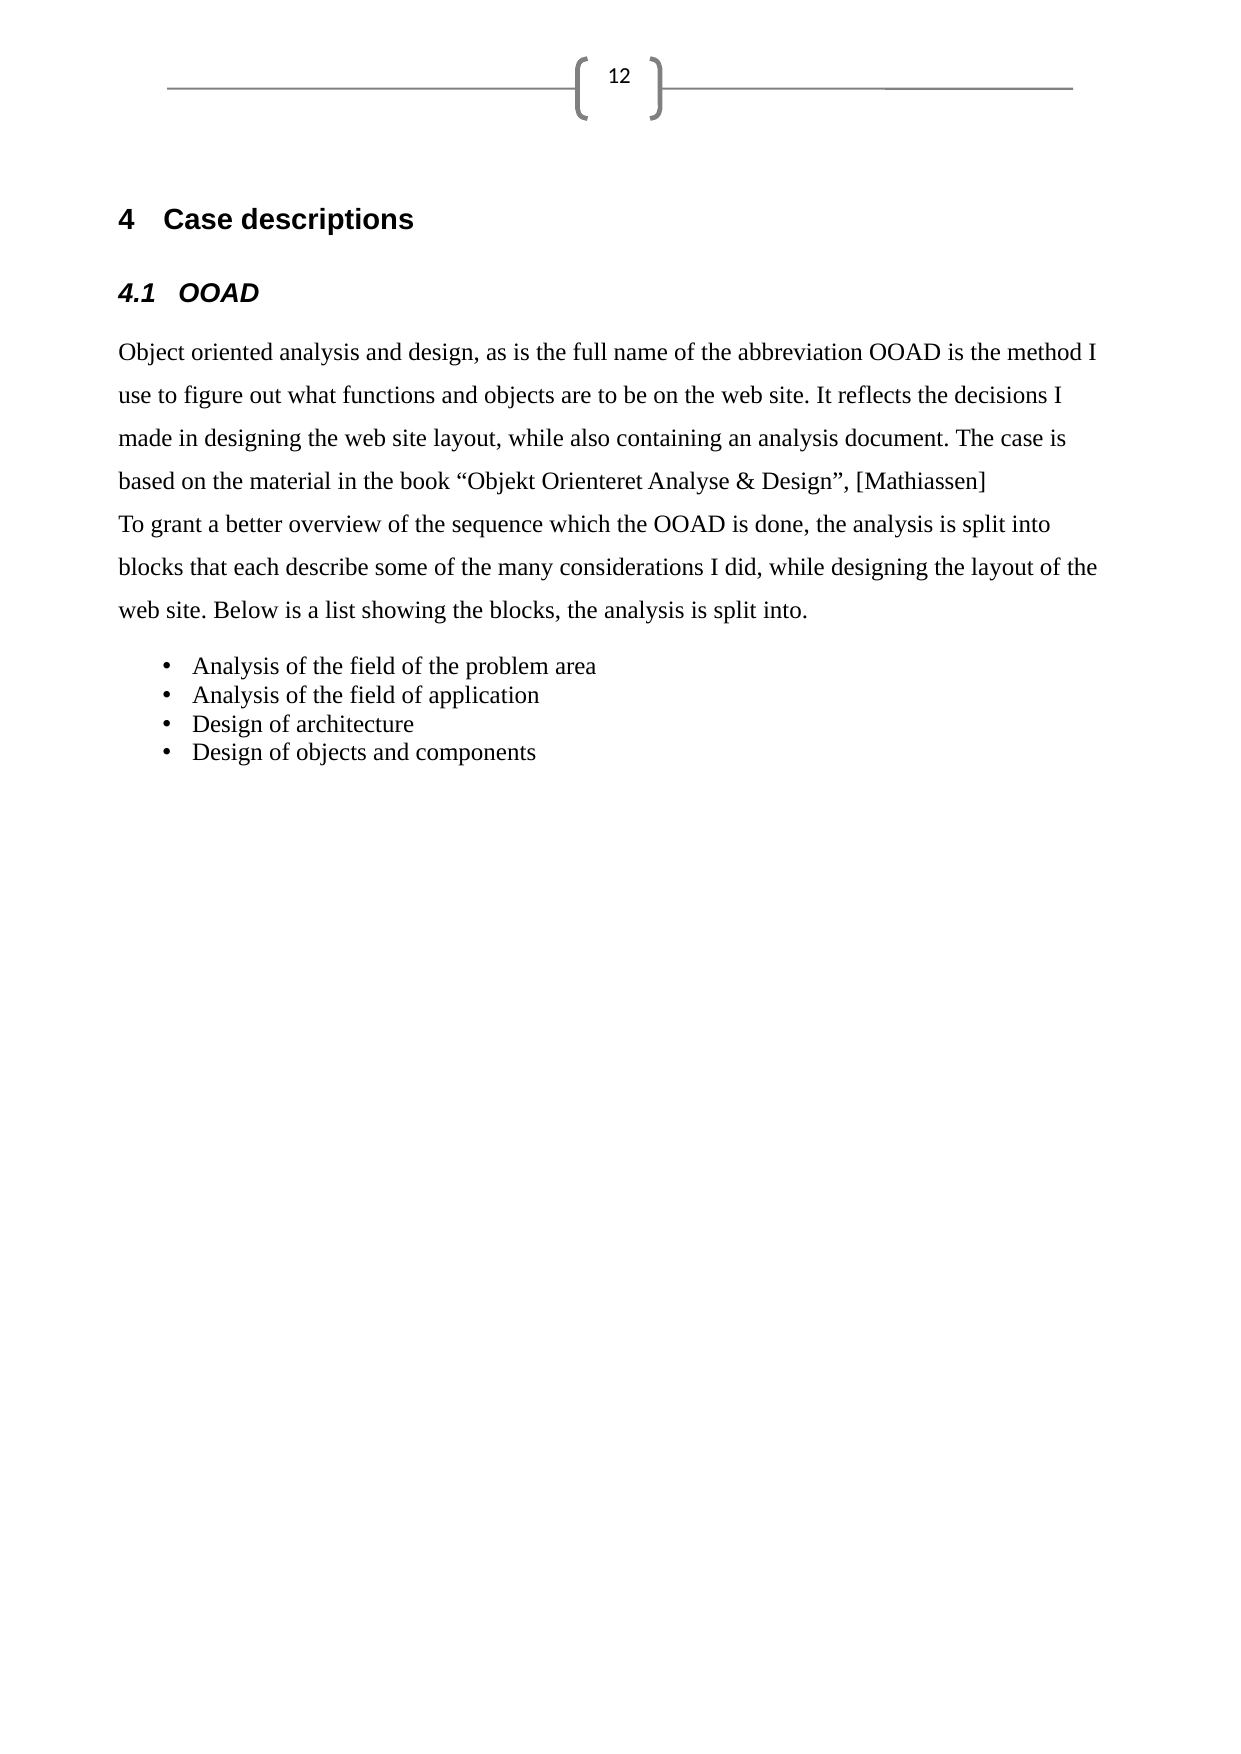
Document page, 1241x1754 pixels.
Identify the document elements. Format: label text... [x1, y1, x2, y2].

list Design of objects and components [162, 737, 1122, 766]
text Object oriented analysis and design, as is the full name of the abbreviation OOAD is the method I use to figure out what functions and objects are to be on the web site. It reflects the decisions I made in designing the web site layout, while also containing an analysis document. The case is based on the material in the book “Objekt Orienteret Analyse & Design”, [Mathiassen] To grant a better overview of the sequence which the OOAD is done, the analysis is split into blocks that each describe some of the many considerations I did, while designing the layout of the web site. Below is a list showing the blocks, the analysis is split into. [118, 337, 1122, 624]
list Design of architecture [162, 709, 1122, 737]
subtitle Case descriptions [118, 202, 1122, 236]
list Analysis of the field of application [162, 680, 1122, 709]
list Analysis of the field of the problem area [162, 651, 1122, 680]
subtitle OOAD [118, 277, 1122, 309]
